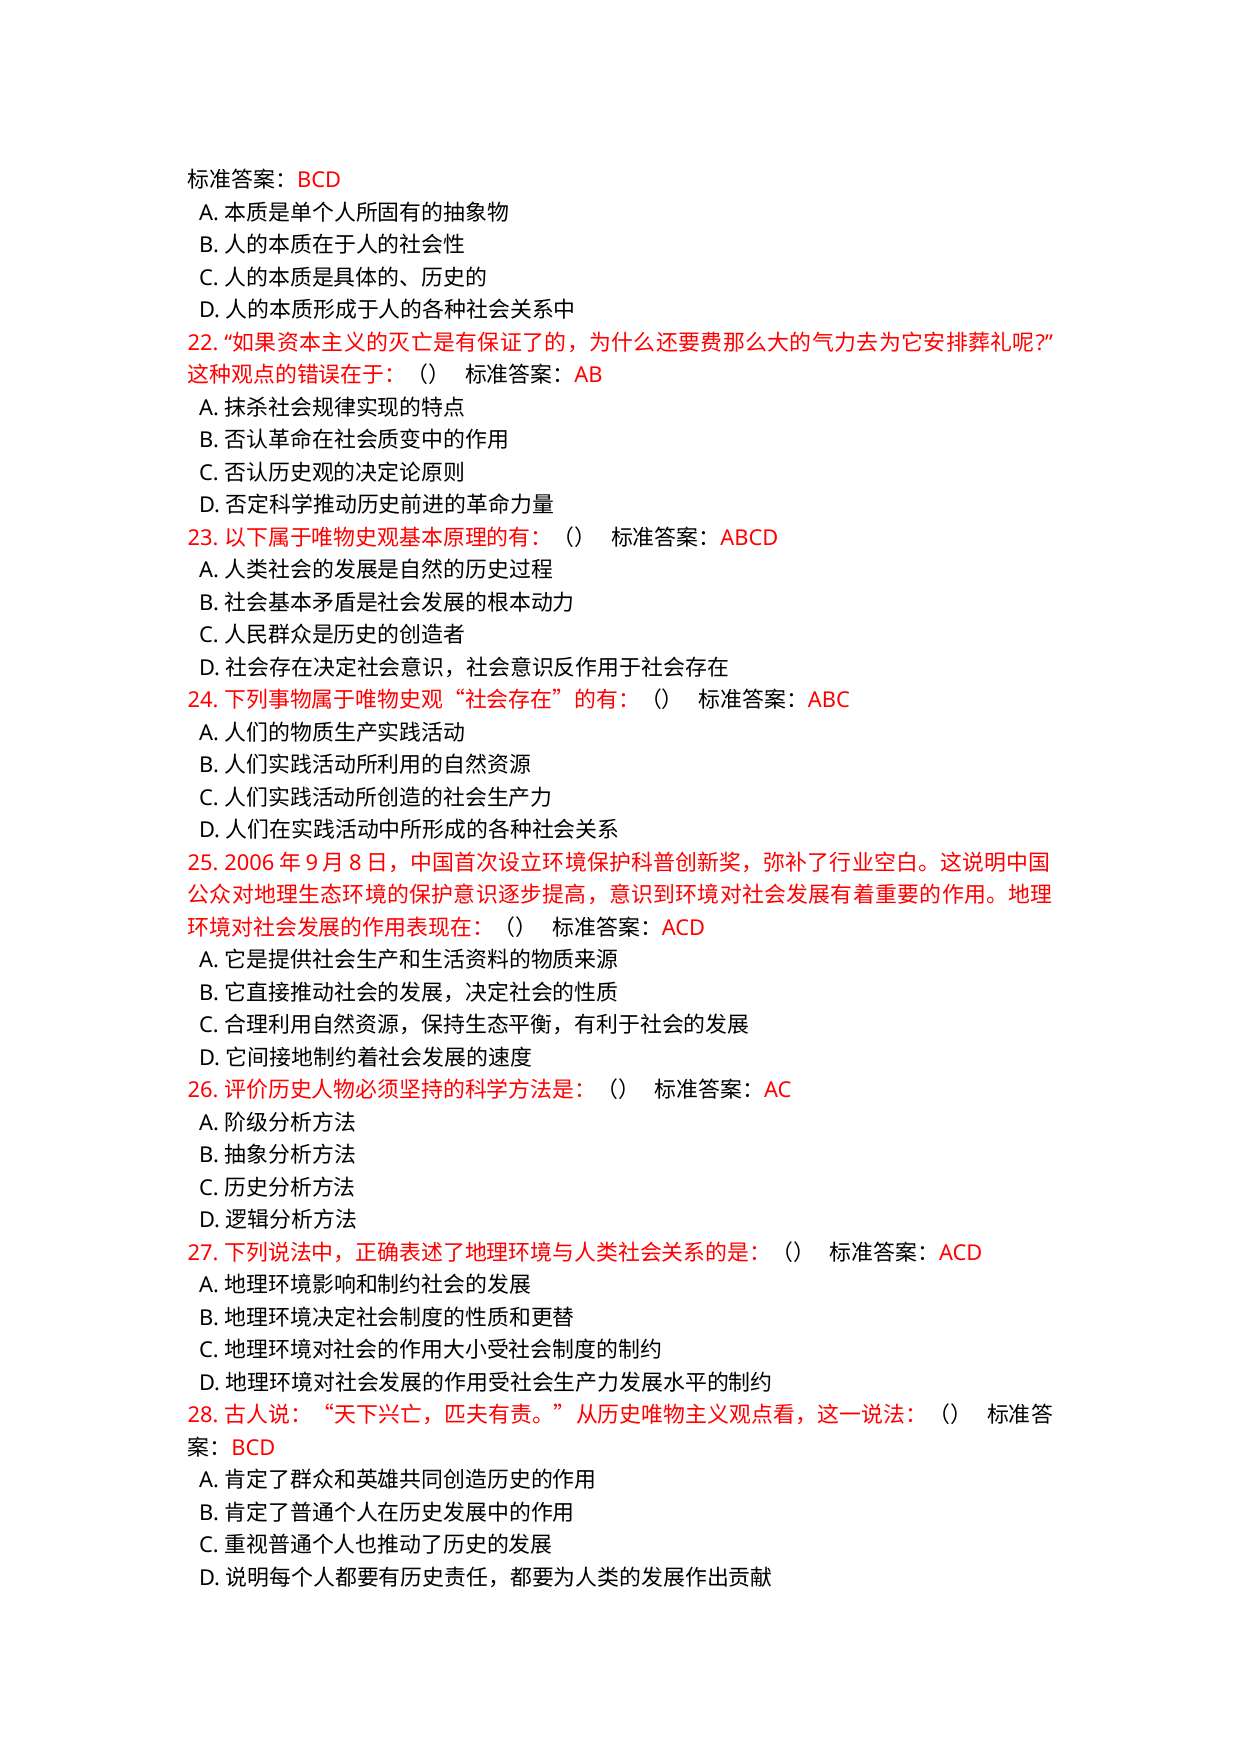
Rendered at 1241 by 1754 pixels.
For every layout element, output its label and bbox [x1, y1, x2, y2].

list [187, 162, 1053, 1592]
